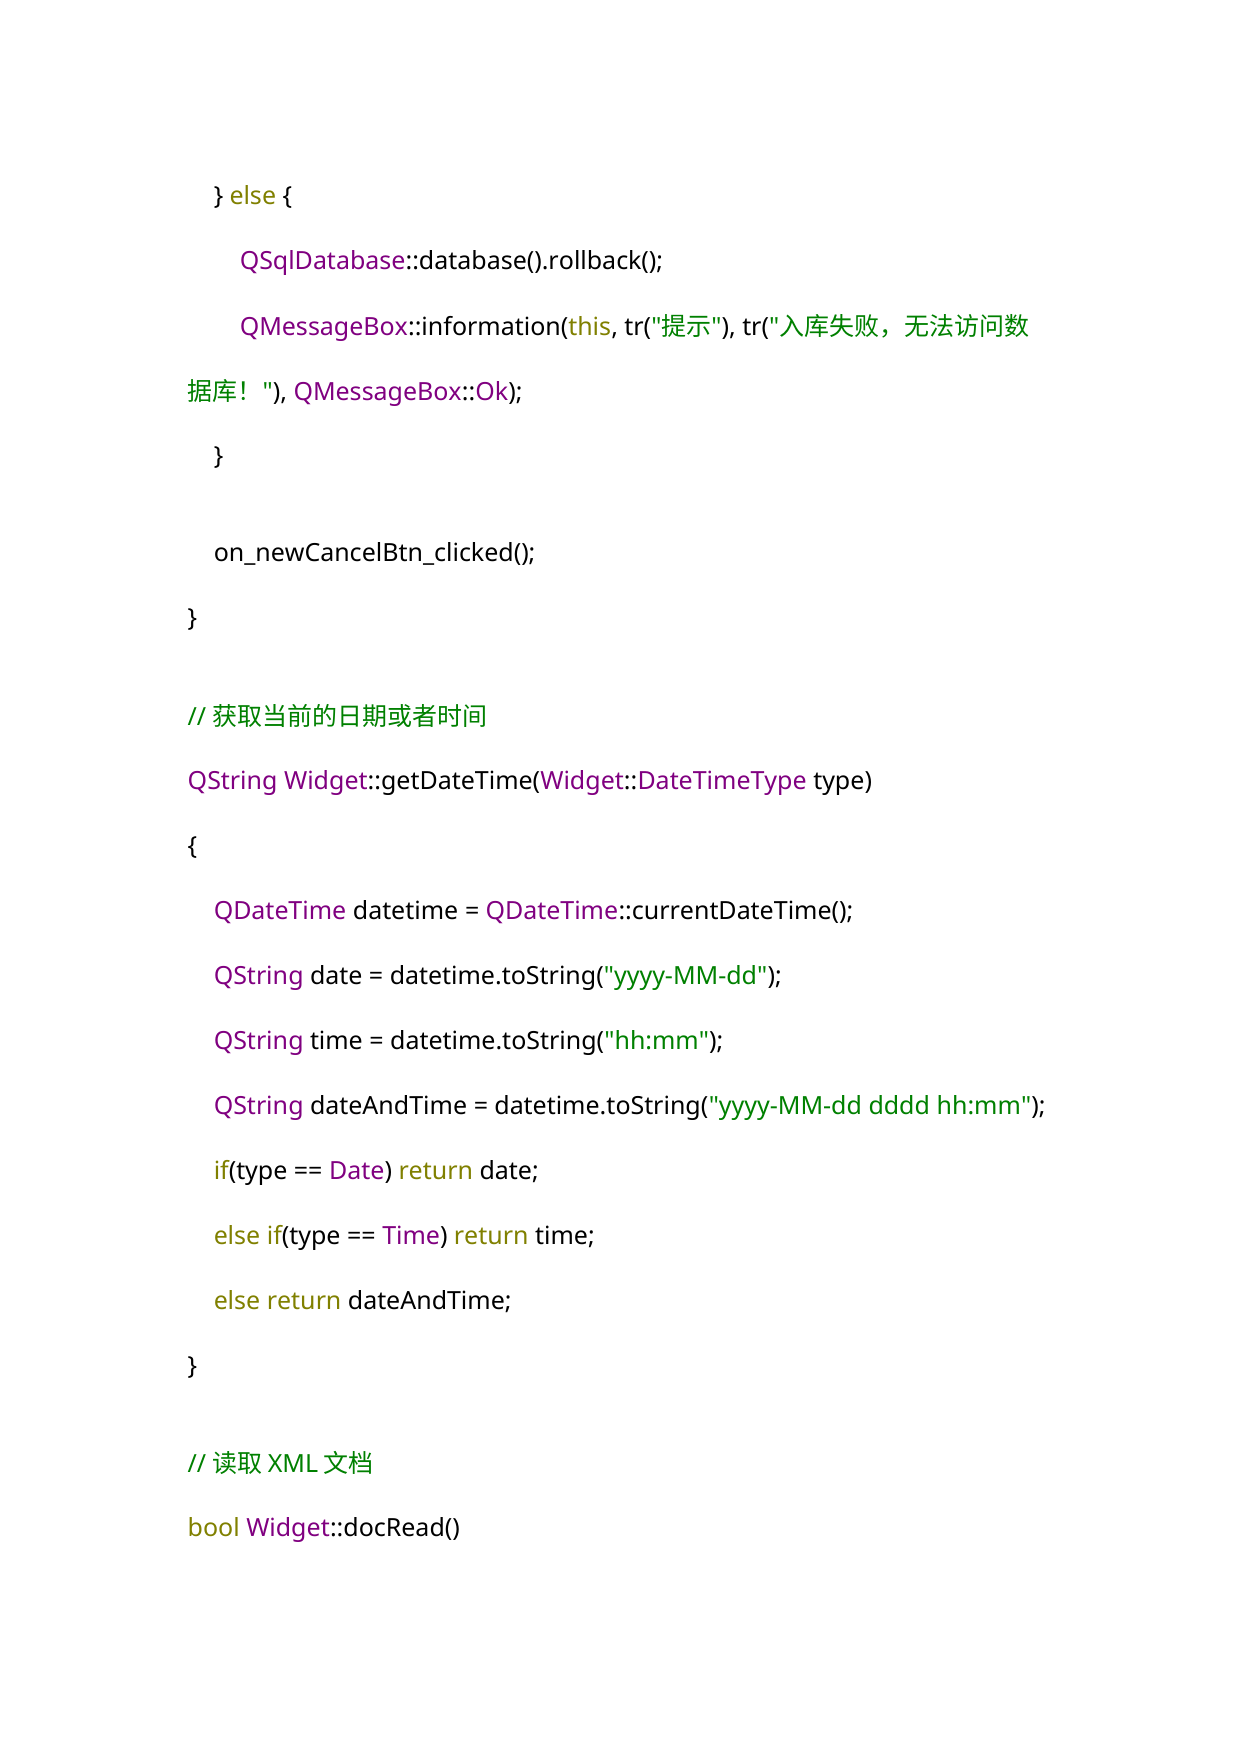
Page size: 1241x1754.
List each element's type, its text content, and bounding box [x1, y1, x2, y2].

text on_newCancelBtn_clicked(); [187, 519, 1053, 584]
text } [187, 1332, 1053, 1397]
text } else { [187, 162, 1053, 227]
text else if(type == Time) return time; [187, 1202, 1053, 1267]
text QString dateAndTime = datetime.toString("yyyy-MM-dd dddd hh:mm"); [187, 1072, 1053, 1137]
text QMessageBox::information(this, tr("提示"), tr("入库失败，无法访问数据库！"), QMessageBox::Ok); [187, 292, 1053, 422]
text bool Widget::docRead() [187, 1494, 1053, 1559]
text QSqlDatabase::database().rollback(); [187, 227, 1053, 292]
text QString Widget::getDateTime(Widget::DateTimeType type) [187, 747, 1053, 812]
text } [187, 584, 1053, 649]
text if(type == Date) return date; [187, 1137, 1053, 1202]
text // 获取当前的日期或者时间 [187, 682, 1053, 747]
text else return dateAndTime; [187, 1267, 1053, 1332]
text QDateTime datetime = QDateTime::currentDateTime(); [187, 877, 1053, 942]
text } [187, 422, 1053, 487]
text QString date = datetime.toString("yyyy-MM-dd"); [187, 942, 1053, 1007]
text // 读取XML文档 [187, 1429, 1053, 1494]
text { [187, 812, 1053, 877]
text QString time = datetime.toString("hh:mm"); [187, 1007, 1053, 1072]
